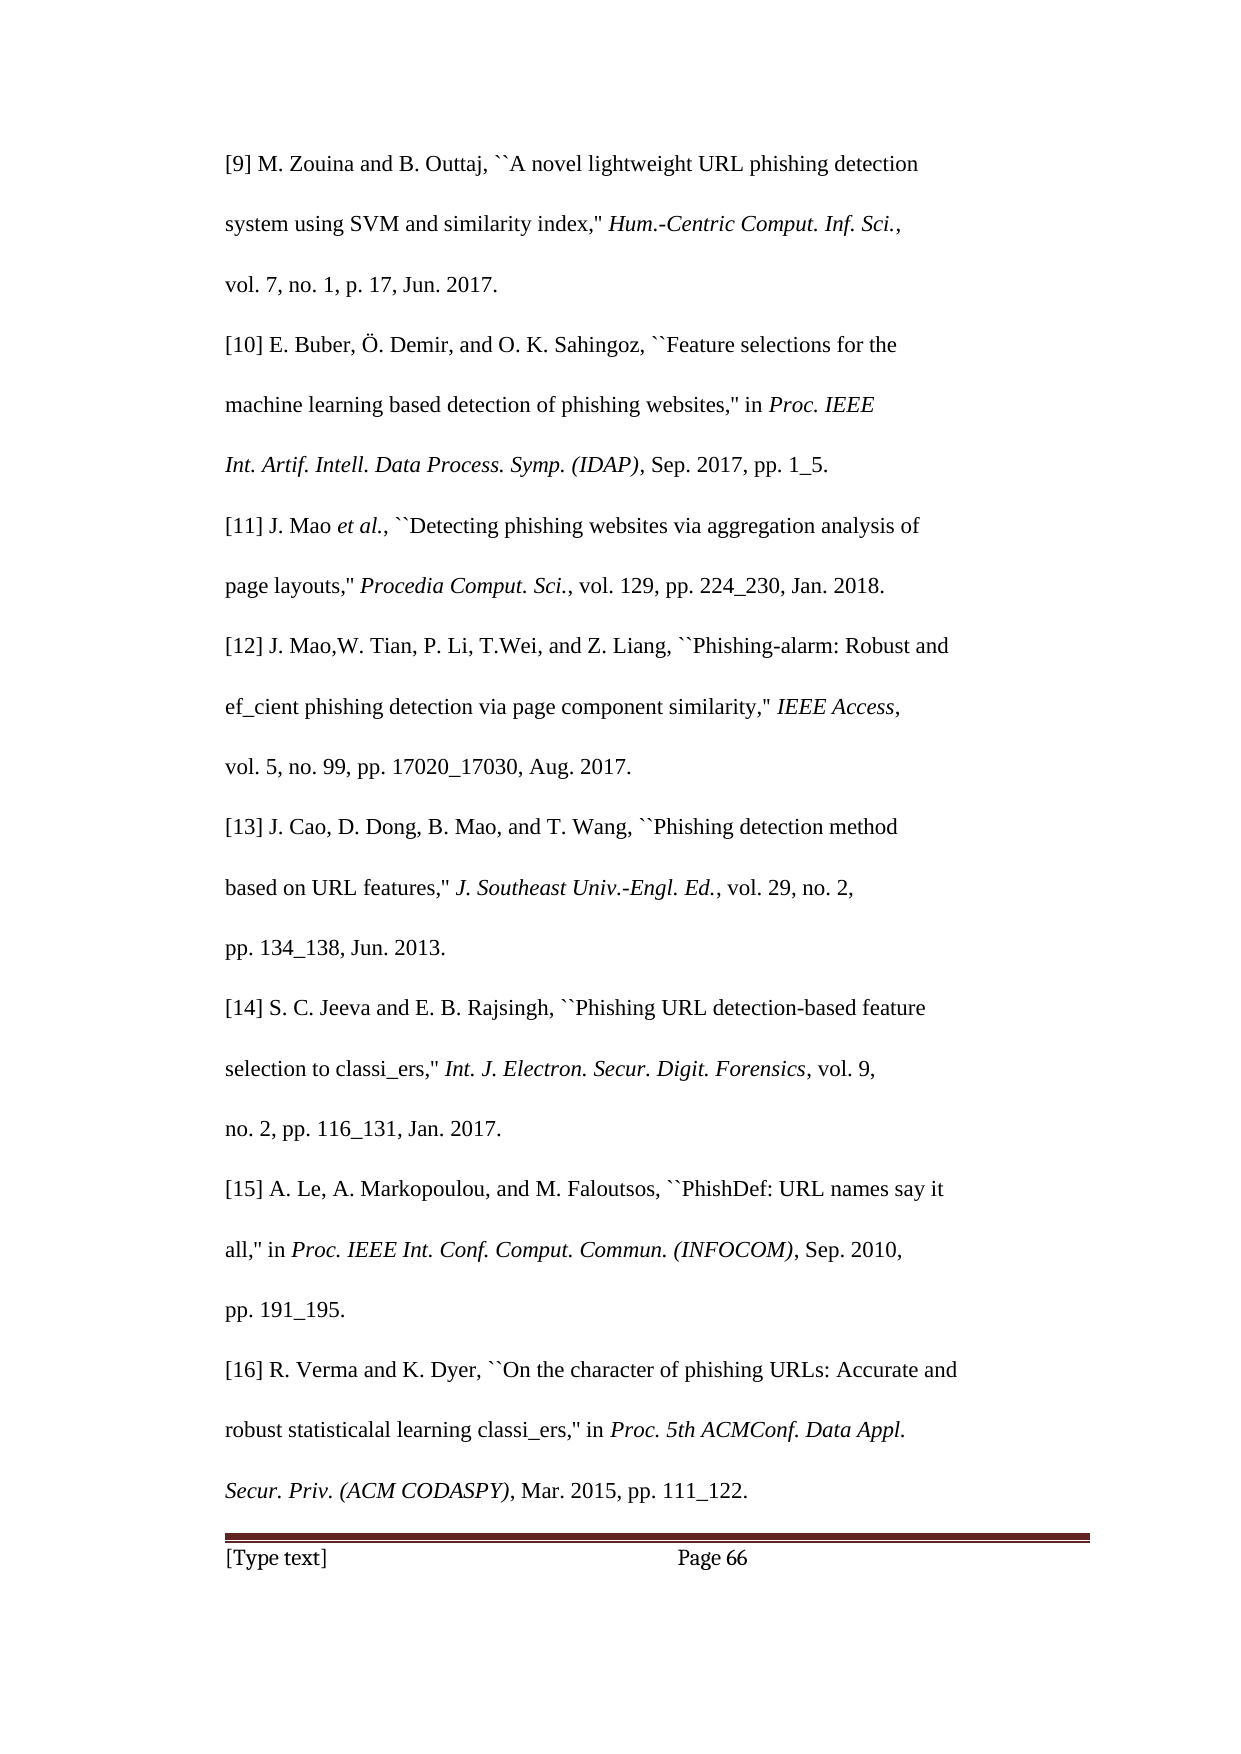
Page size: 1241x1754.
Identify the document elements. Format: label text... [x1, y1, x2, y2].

text based on URL features,'' J. Southeast Univ.-Engl. Ed., vol. 29, no. 2, [225, 874, 1090, 900]
text selection to classi_ers,'' Int. J. Electron. Secur. Digit. Forensics, vol. 9, [225, 1055, 1090, 1081]
text pp. 191_195. [225, 1296, 1090, 1322]
text Secur. Priv. (ACM CODASPY), Mar. 2015, pp. 111_122. [225, 1477, 1090, 1503]
text no. 2, pp. 116_131, Jan. 2017. [225, 1115, 1090, 1141]
text [13] J. Cao, D. Dong, B. Mao, and T. Wang, ``Phishing detection method [225, 813, 1090, 840]
text [11] J. Mao et al., ``Detecting phishing websites via aggregation analysis of [225, 512, 1090, 538]
text page layouts,'' Procedia Comput. Sci., vol. 129, pp. 224_230, Jan. 2018. [225, 572, 1090, 598]
text ef_cient phishing detection via page component similarity,'' IEEE Access, [225, 693, 1090, 719]
text [10] E. Buber, Ö. Demir, and O. K. Sahingoz, ``Feature selections for the [225, 331, 1090, 357]
text all,'' in Proc. IEEE Int. Conf. Comput. Commun. (INFOCOM), Sep. 2010, [225, 1236, 1090, 1262]
text [15] A. Le, A. Markopoulou, and M. Faloutsos, ``PhishDef: URL names say it [225, 1175, 1090, 1202]
text vol. 5, no. 99, pp. 17020_17030, Aug. 2017. [225, 753, 1090, 779]
text machine learning based detection of phishing websites,'' in Proc. IEEE [225, 391, 1090, 418]
text Int. Artif. Intell. Data Process. Symp. (IDAP), Sep. 2017, pp. 1_5. [225, 452, 1090, 478]
text [16] R. Verma and K. Dyer, ``On the character of phishing URLs: Accurate and [225, 1356, 1090, 1383]
text [9] M. Zouina and B. Outtaj, ``A novel lightweight URL phishing detection [225, 150, 1090, 176]
text pp. 134_138, Jun. 2013. [225, 934, 1090, 960]
text system using SVM and similarity index,'' Hum.-Centric Comput. Inf. Sci., [225, 210, 1090, 237]
text [14] S. C. Jeeva and E. B. Rajsingh, ``Phishing URL detection-based feature [225, 994, 1090, 1021]
text robust statisticalal learning classi_ers,'' in Proc. 5th ACMConf. Data Appl. [225, 1417, 1090, 1443]
text [12] J. Mao,W. Tian, P. Li, T.Wei, and Z. Liang, ``Phishing-alarm: Robust and [225, 632, 1090, 659]
text vol. 7, no. 1, p. 17, Jun. 2017. [225, 271, 1090, 297]
